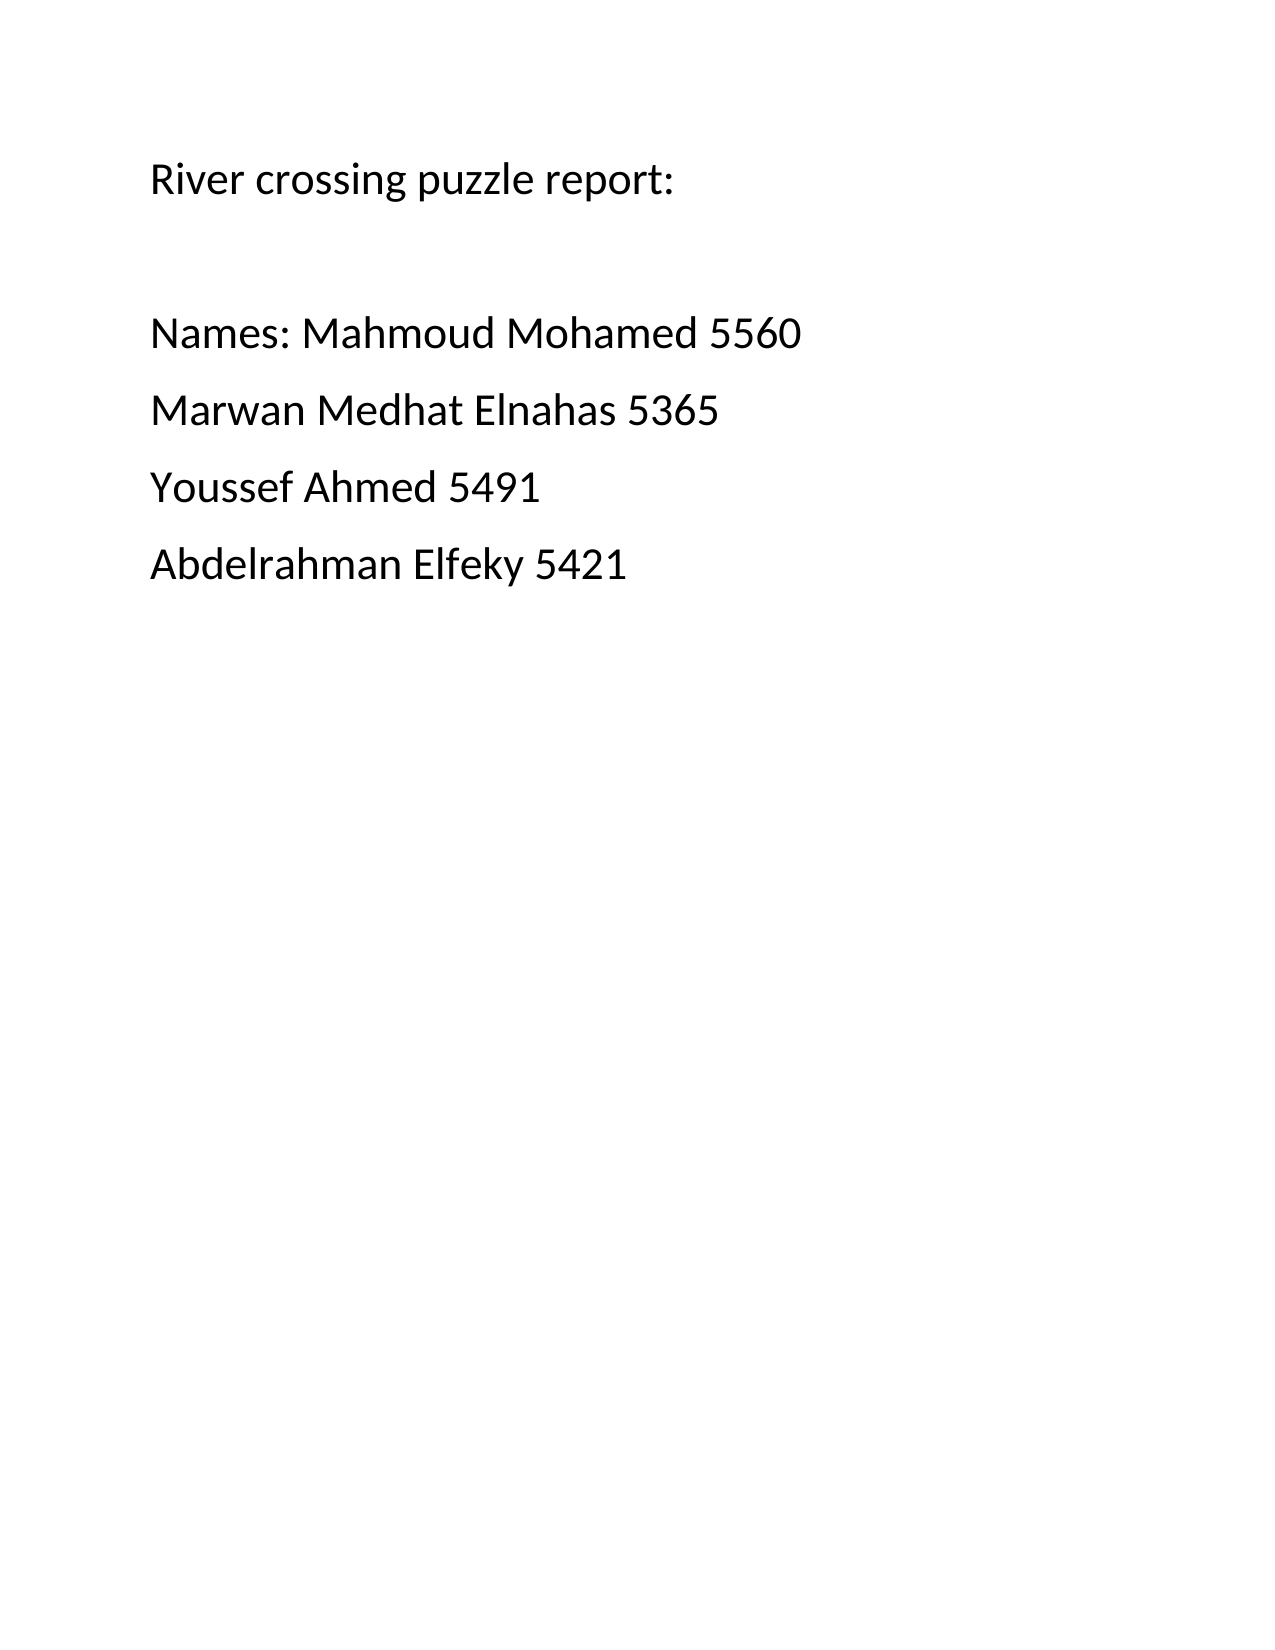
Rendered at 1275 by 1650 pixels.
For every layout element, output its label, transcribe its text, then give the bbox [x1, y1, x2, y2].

text Abdelrahman Elfeky 5421 [150, 535, 1125, 591]
text River crossing puzzle report: [150, 150, 1125, 206]
text Names: Mahmoud Mohamed 5560 [150, 304, 1125, 360]
text Marwan Medhat Elnahas 5365 [150, 381, 1125, 437]
text Youssef Ahmed 5491 [150, 458, 1125, 514]
